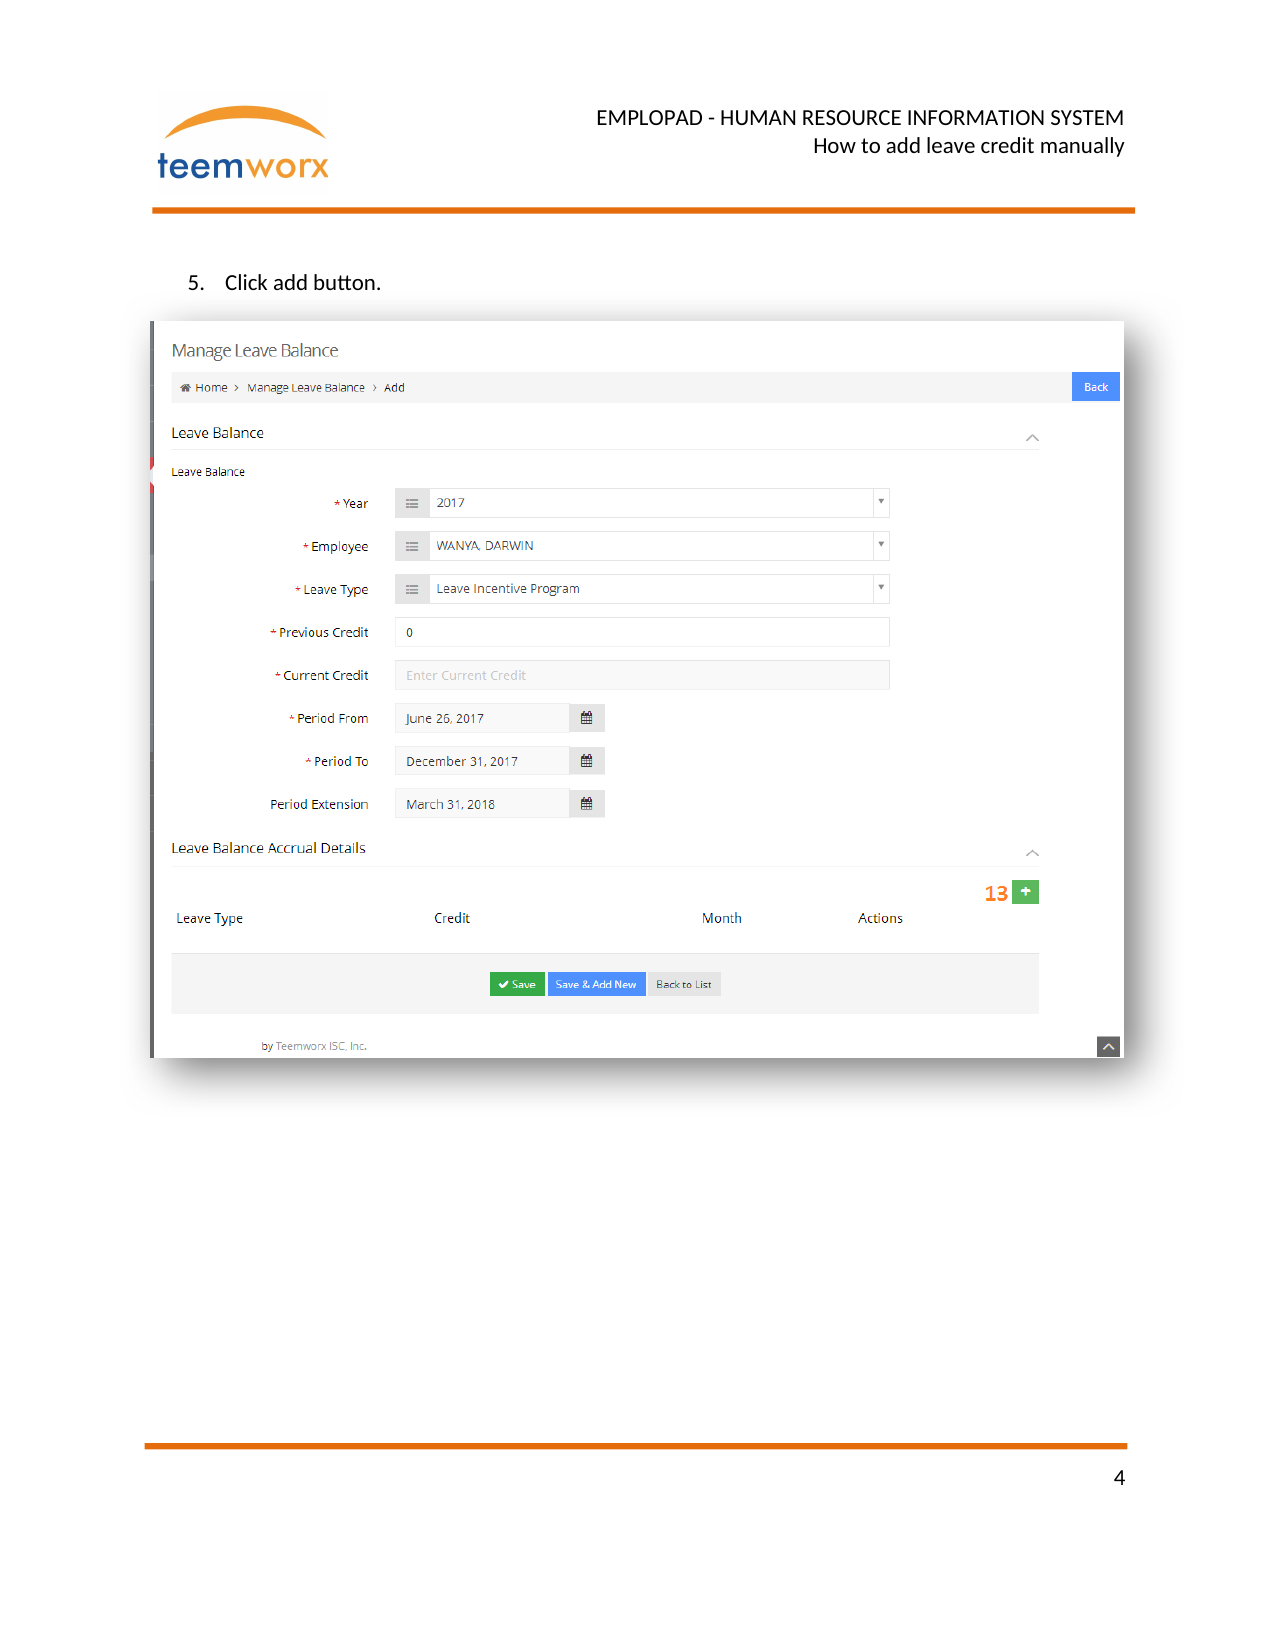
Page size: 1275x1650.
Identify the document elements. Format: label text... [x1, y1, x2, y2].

picture [157, 90, 329, 194]
picture [150, 321, 1124, 1058]
list Click add button. [187, 268, 1125, 296]
